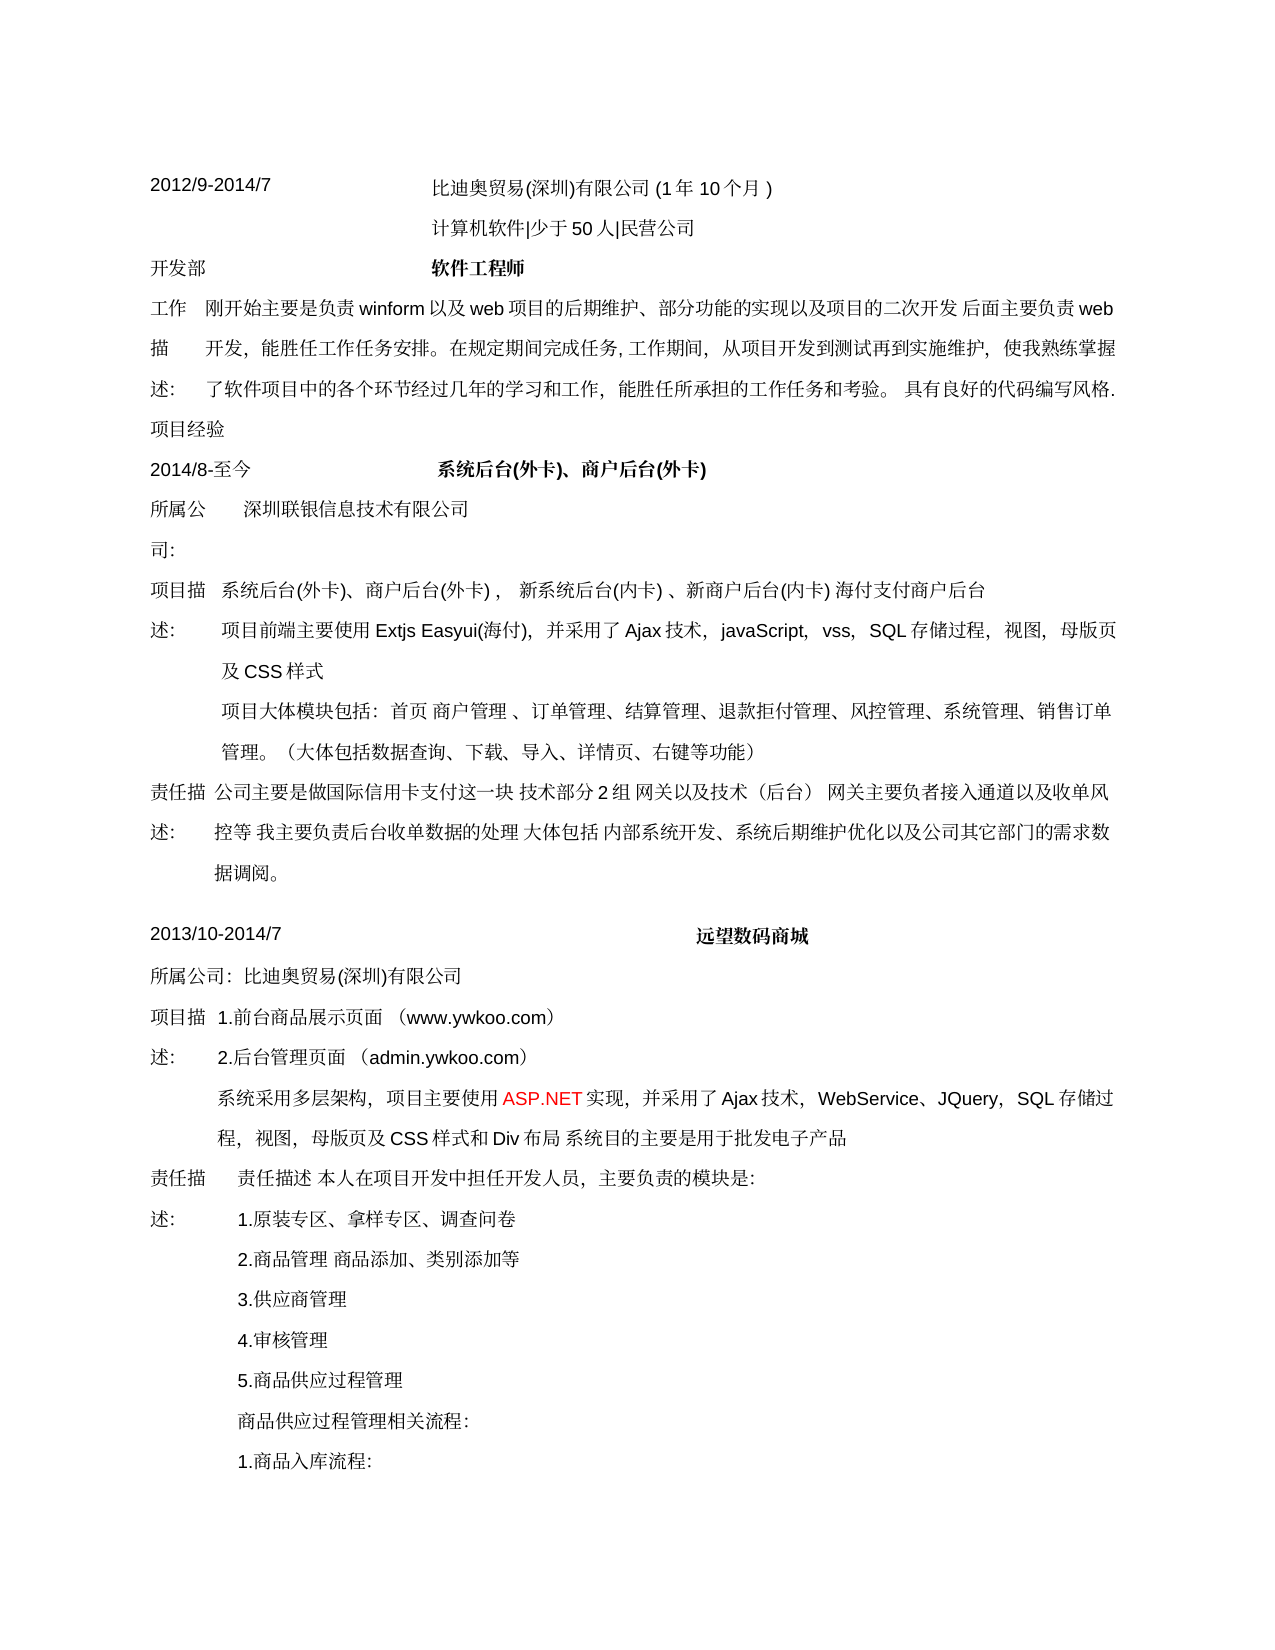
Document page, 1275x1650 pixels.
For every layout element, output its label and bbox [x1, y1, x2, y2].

table_cell [150, 150, 1125, 1474]
